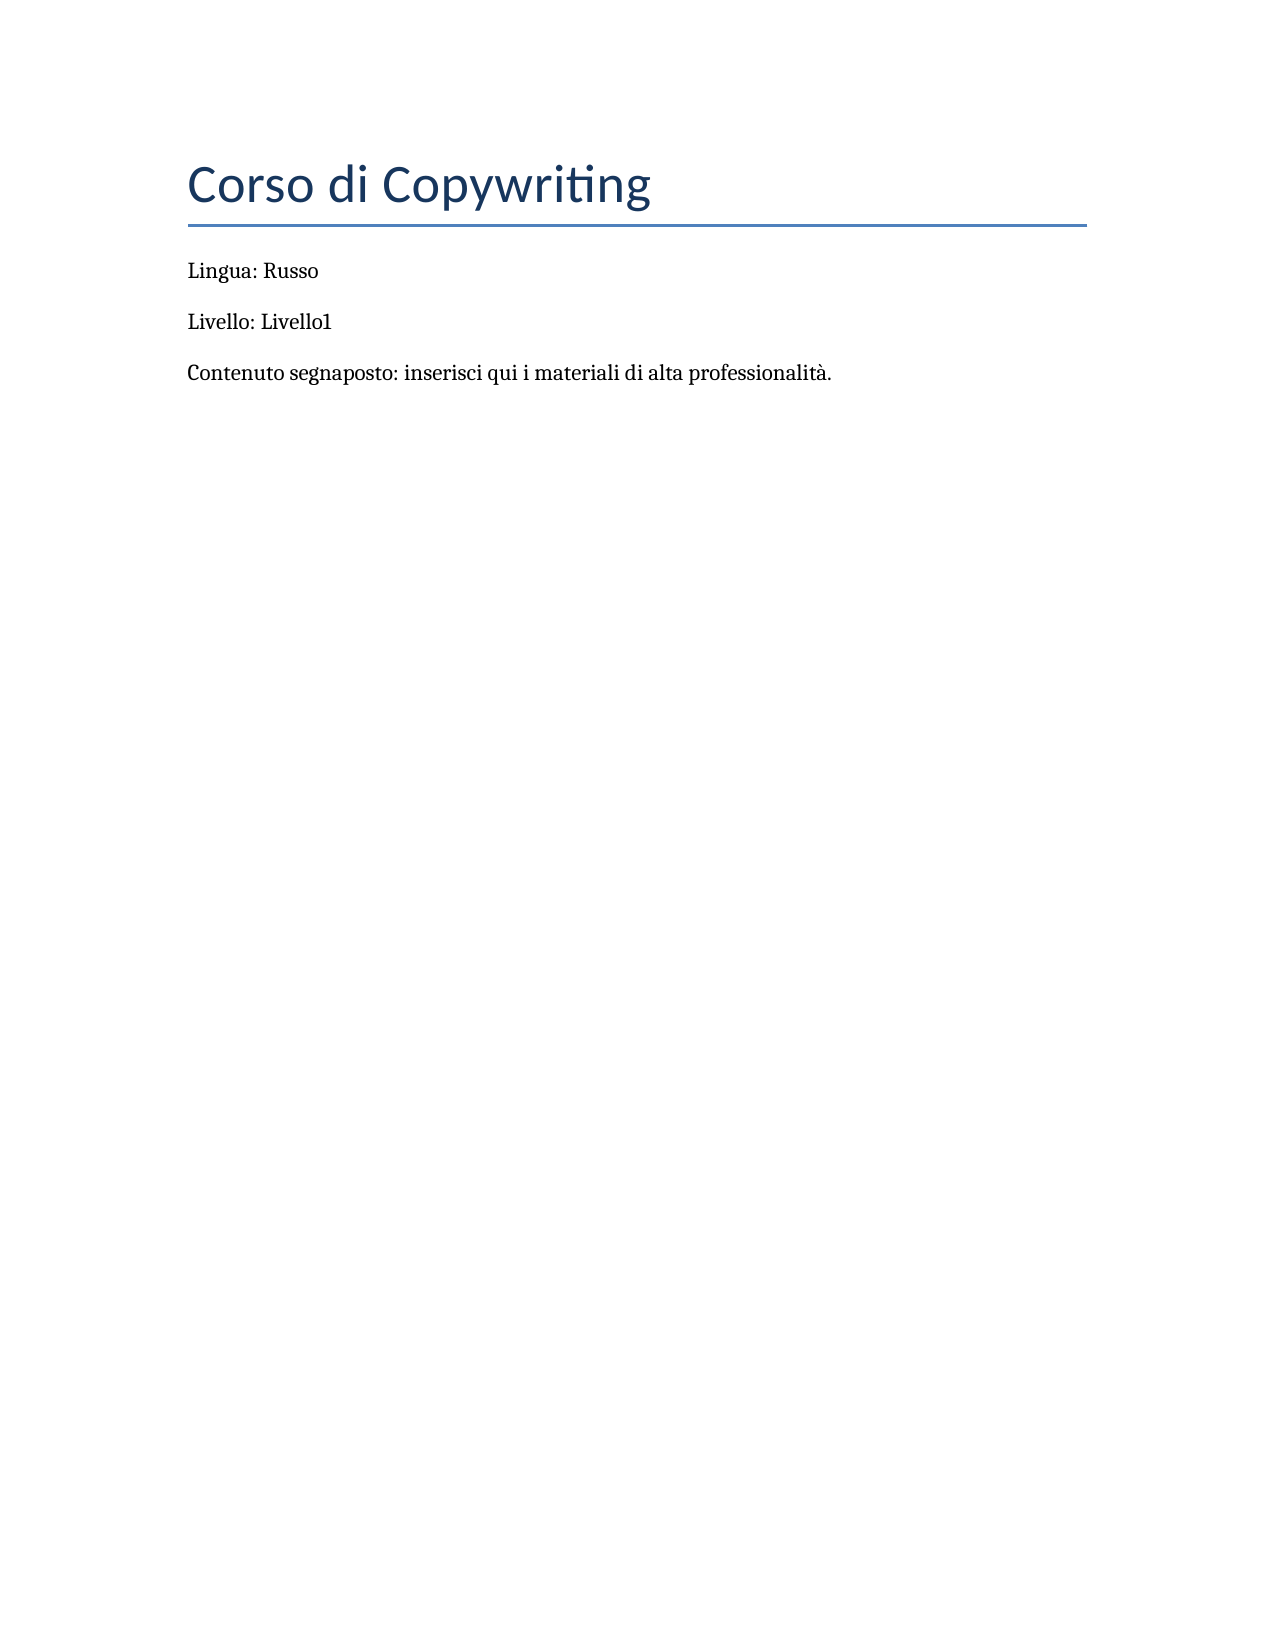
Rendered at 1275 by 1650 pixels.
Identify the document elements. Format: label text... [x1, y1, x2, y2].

text Contenuto segnaposto: inserisci qui i materiali di alta professionalità. [187, 360, 1087, 386]
text Livello: Livello1 [187, 309, 1087, 335]
title Corso di Copywriting [187, 150, 1087, 227]
text Lingua: Russo [187, 258, 1087, 284]
